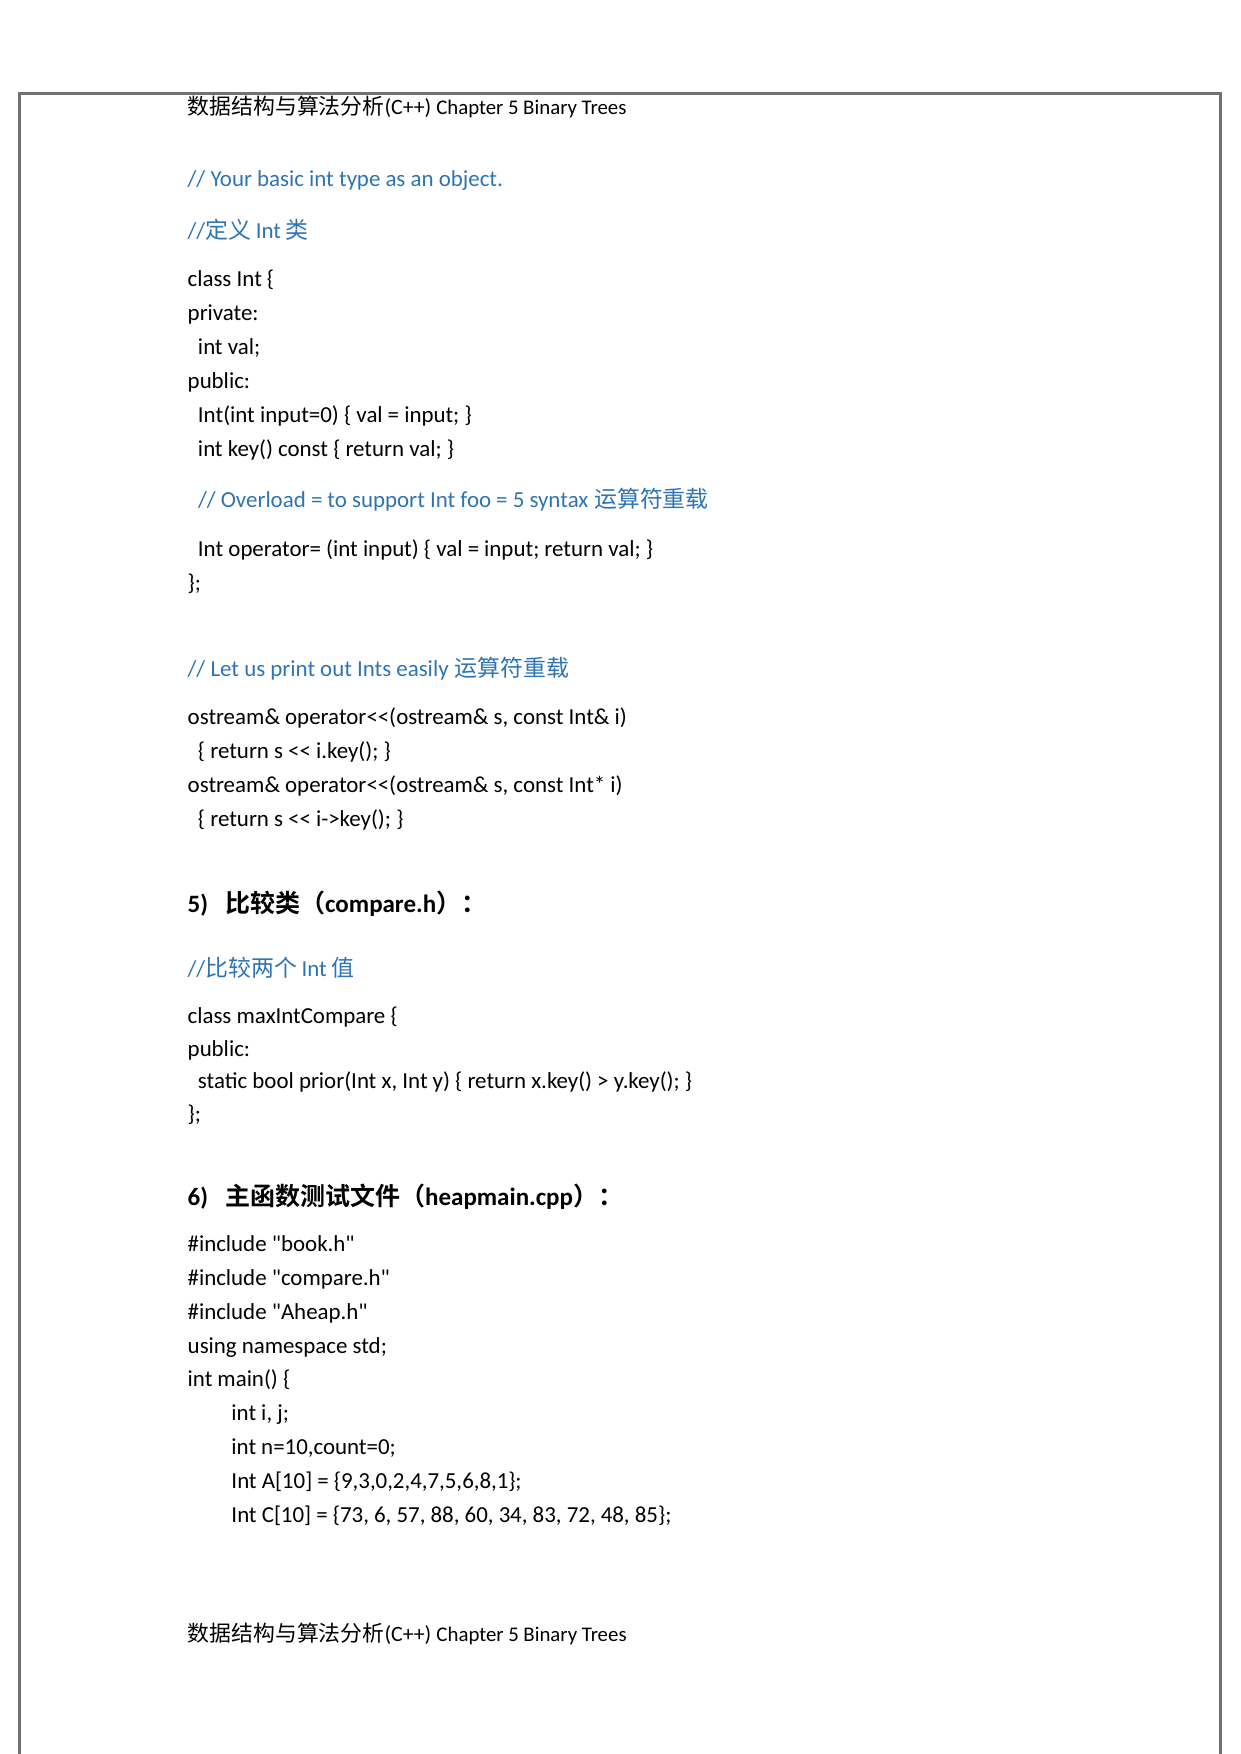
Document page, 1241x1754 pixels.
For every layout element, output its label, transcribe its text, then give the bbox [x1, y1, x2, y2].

text Int(int input=0) { val = input; } [187, 398, 1053, 430]
text class maxIntCompare { [187, 999, 1053, 1032]
text //定义Int类 [187, 196, 1053, 261]
text { return s << i->key(); } [187, 802, 1053, 834]
text ostream& operator<<(ostream& s, const Int& i) [187, 700, 1053, 733]
text #include "book.h" [187, 1227, 1053, 1259]
text // Your basic int type as an object. [187, 162, 1053, 194]
text using namespace std; [187, 1328, 1053, 1361]
text int main() { [187, 1362, 1053, 1395]
text // Overload = to support Int foo = 5 syntax 运算符重载 [187, 466, 1053, 531]
text ostream& operator<<(ostream& s, const Int* i) [187, 768, 1053, 800]
text Int C[10] = {73, 6, 57, 88, 60, 34, 83, 72, 48, 85}; [187, 1498, 1053, 1530]
text int val; [187, 330, 1053, 363]
text int n=10,count=0; [187, 1430, 1053, 1463]
text { return s << i.key(); } [187, 734, 1053, 767]
text Int A[10] = {9,3,0,2,4,7,5,6,8,1}; [187, 1464, 1053, 1496]
text }; [187, 566, 1053, 598]
text int key() const { return val; } [187, 432, 1053, 464]
text #include "Aheap.h" [187, 1295, 1053, 1327]
list 比较类（compare.h）： [187, 869, 1053, 934]
text public: [187, 364, 1053, 396]
text static bool prior(Int x, Int y) { return x.key() > y.key(); } [187, 1064, 1053, 1097]
text #include "compare.h" [187, 1261, 1053, 1293]
text private: [187, 296, 1053, 329]
list 主函数测试文件（heapmain.cpp）： [187, 1162, 1053, 1227]
text }; [187, 1097, 1053, 1129]
text Int operator= (int input) { val = input; return val; } [187, 532, 1053, 564]
text // Let us print out Ints easily 运算符重载 [187, 634, 1053, 699]
text //比较两个Int值 [187, 934, 1053, 999]
text int i, j; [187, 1396, 1053, 1429]
text public: [187, 1032, 1053, 1064]
text class Int { [187, 262, 1053, 295]
